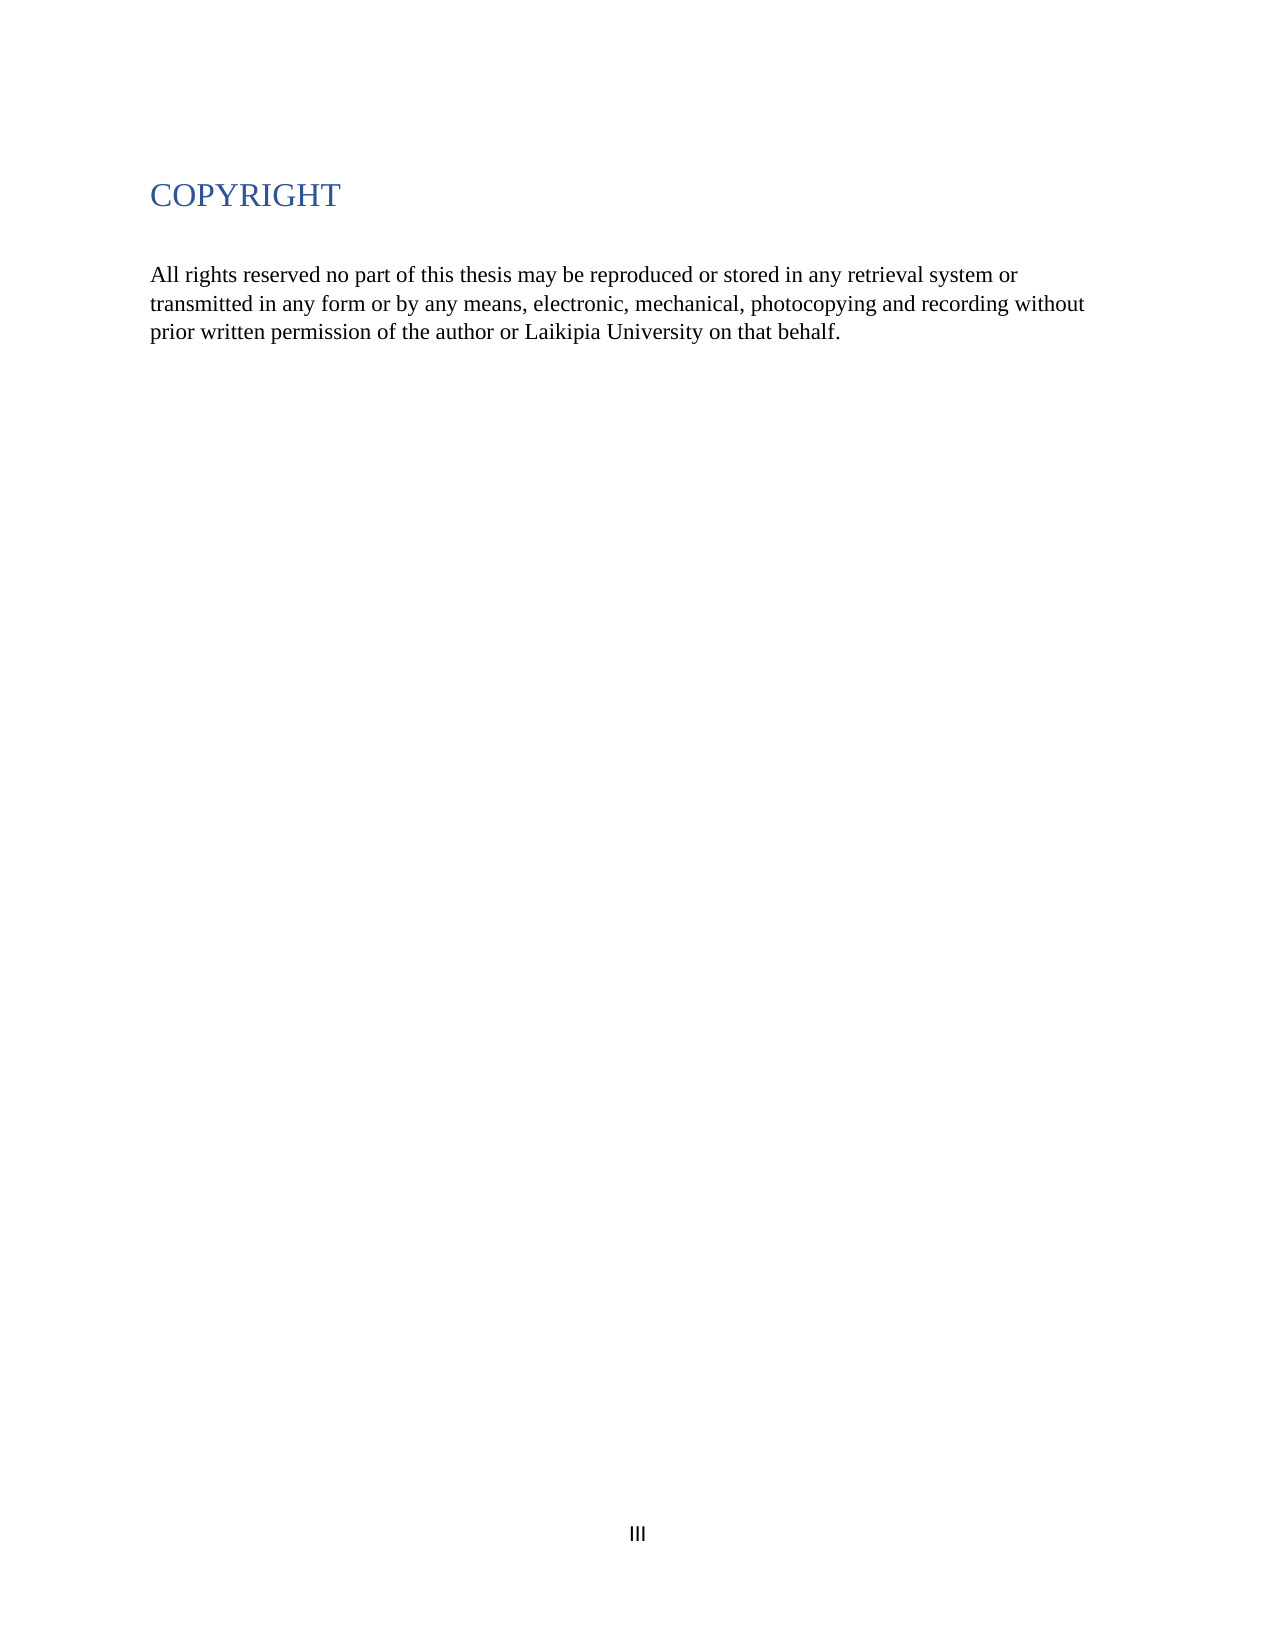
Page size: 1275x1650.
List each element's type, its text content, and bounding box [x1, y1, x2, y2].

text All rights reserved no part of this thesis may be reproduced or stored in any retrieval system or transmitted in any form or by any means, electronic, mechanical, photocopying and recording without prior written permission of the author or Laikipia University on that behalf. [150, 261, 1125, 345]
subtitle COPYRIGHT [150, 175, 1125, 213]
